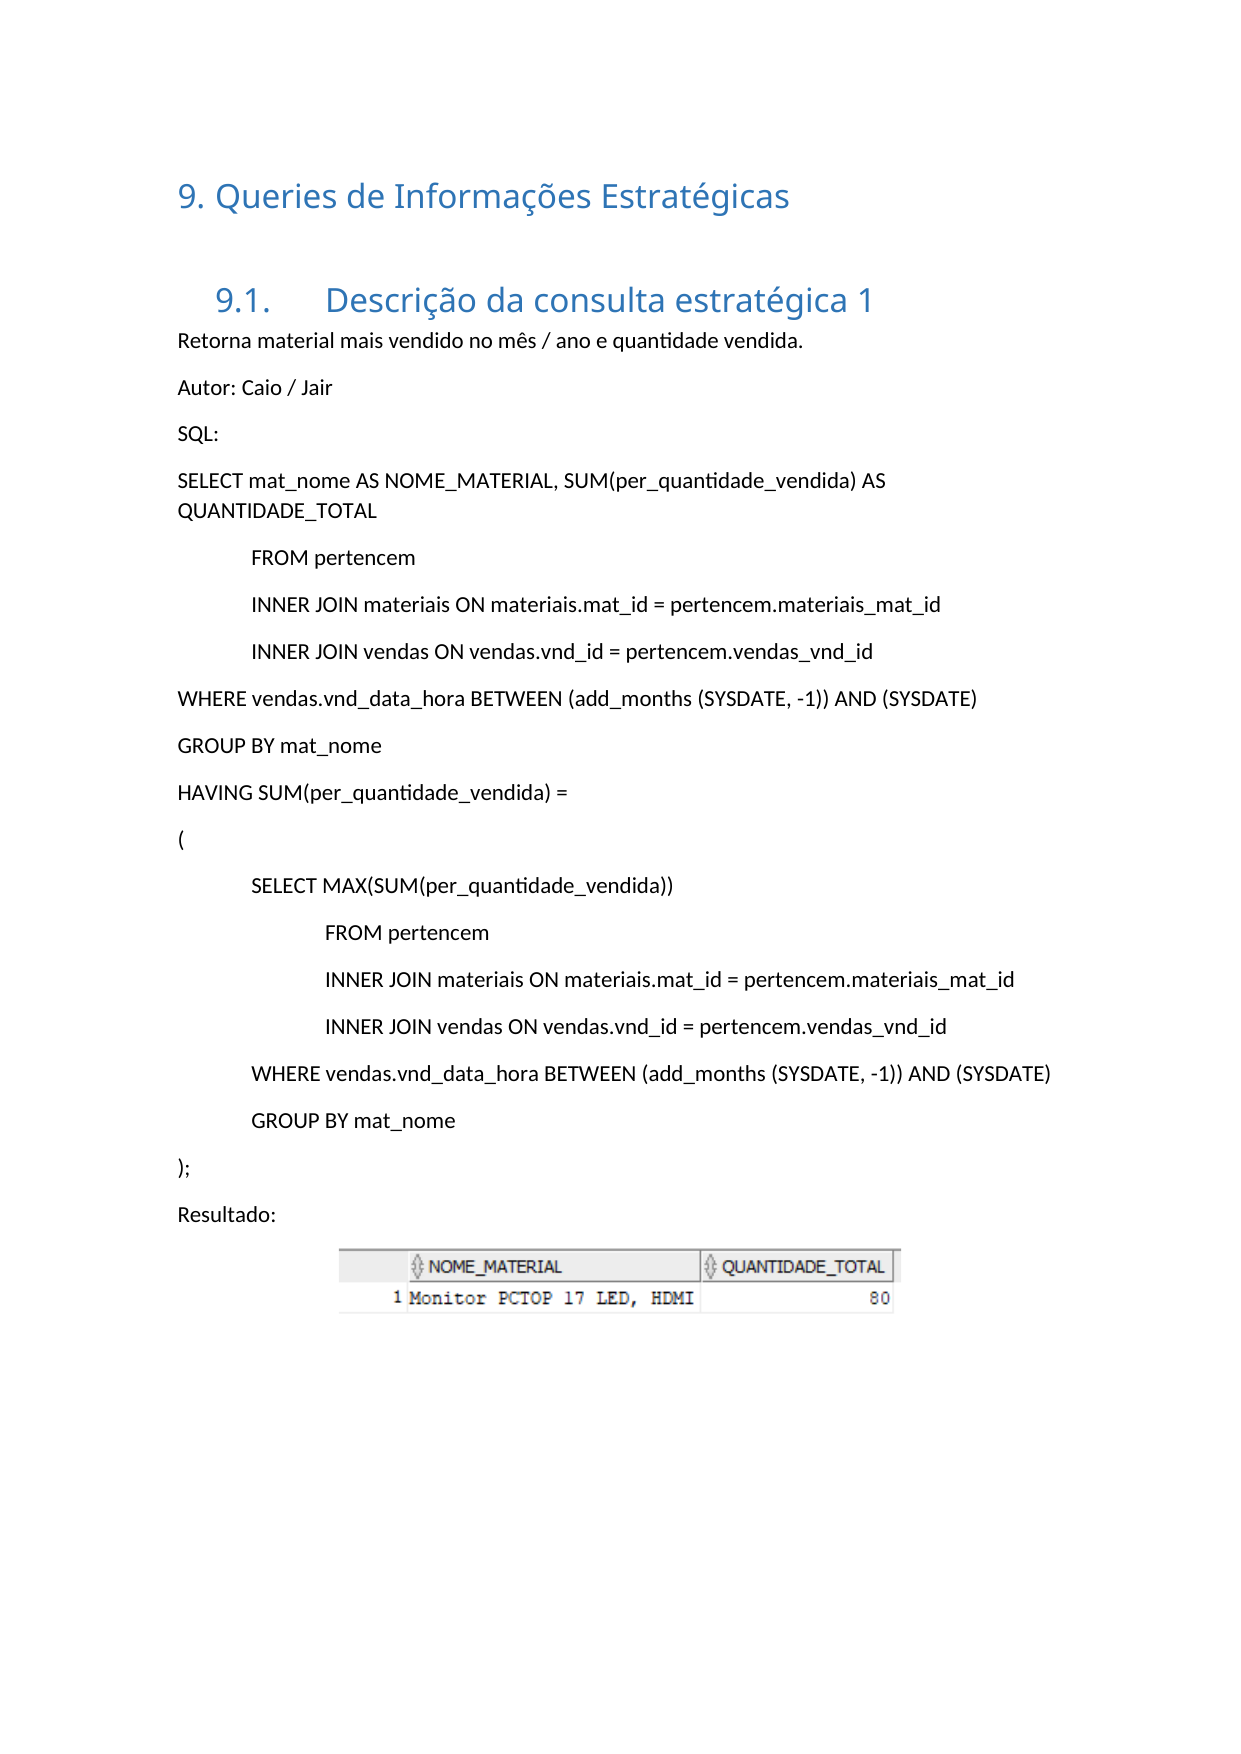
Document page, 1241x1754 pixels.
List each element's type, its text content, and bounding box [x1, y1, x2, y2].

text SELECT MAX(SUM(per_quantidade_vendida)) [177, 872, 1063, 899]
text FROM pertencem [177, 918, 1063, 946]
text INNER JOIN materiais ON materiais.mat_id = pertencem.materiais_mat_id [177, 590, 1063, 618]
subtitle Queries de Informações Estratégicas [177, 173, 1063, 218]
picture [338, 1248, 902, 1474]
text SELECT mat_nome AS NOME_MATERIAL, SUM(per_quantidade_vendida) AS QUANTIDADE_TOTAL [177, 466, 1063, 524]
text ( [177, 825, 1063, 853]
text Resultado: [177, 1200, 1063, 1228]
text Retorna material mais vendido no mês / ano e quantidade vendida. [177, 326, 1063, 354]
text GROUP BY mat_nome [177, 1106, 1063, 1134]
text GROUP BY mat_nome [177, 731, 1063, 759]
text WHERE vendas.vnd_data_hora BETWEEN (add_months (SYSDATE, -1)) AND (SYSDATE) [177, 684, 1063, 712]
text HAVING SUM(per_quantidade_vendida) = [177, 778, 1063, 806]
text SQL: [177, 419, 1063, 447]
subtitle Descrição da consulta estratégica 1 [215, 277, 1063, 322]
text INNER JOIN materiais ON materiais.mat_id = pertencem.materiais_mat_id [177, 965, 1063, 993]
text INNER JOIN vendas ON vendas.vnd_id = pertencem.vendas_vnd_id [177, 637, 1063, 665]
text INNER JOIN vendas ON vendas.vnd_id = pertencem.vendas_vnd_id [177, 1012, 1063, 1040]
text ); [177, 1153, 1063, 1181]
text FROM pertencem [177, 543, 1063, 571]
text Autor: Caio / Jair [177, 373, 1063, 401]
text WHERE vendas.vnd_data_hora BETWEEN (add_months (SYSDATE, -1)) AND (SYSDATE) [177, 1059, 1063, 1087]
